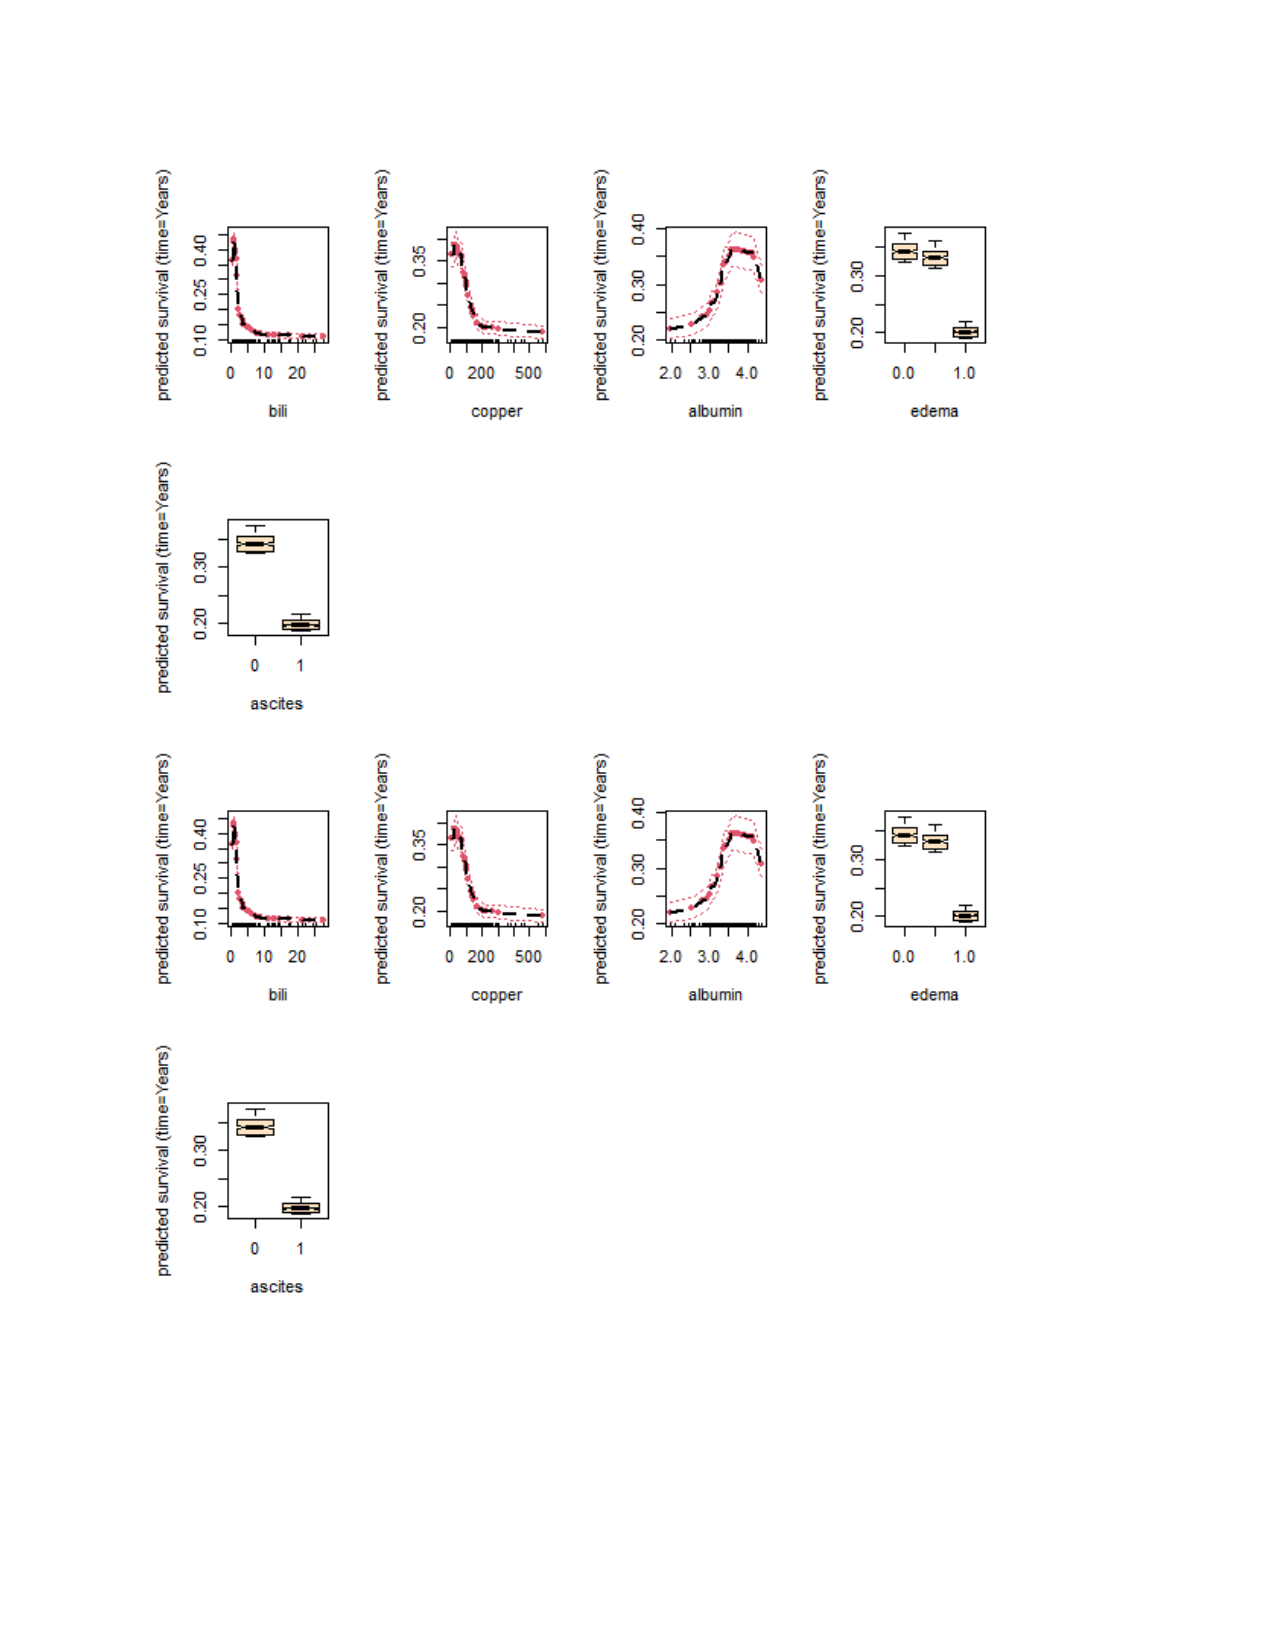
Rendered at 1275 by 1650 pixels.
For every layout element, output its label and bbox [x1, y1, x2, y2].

picture [150, 150, 1025, 1317]
